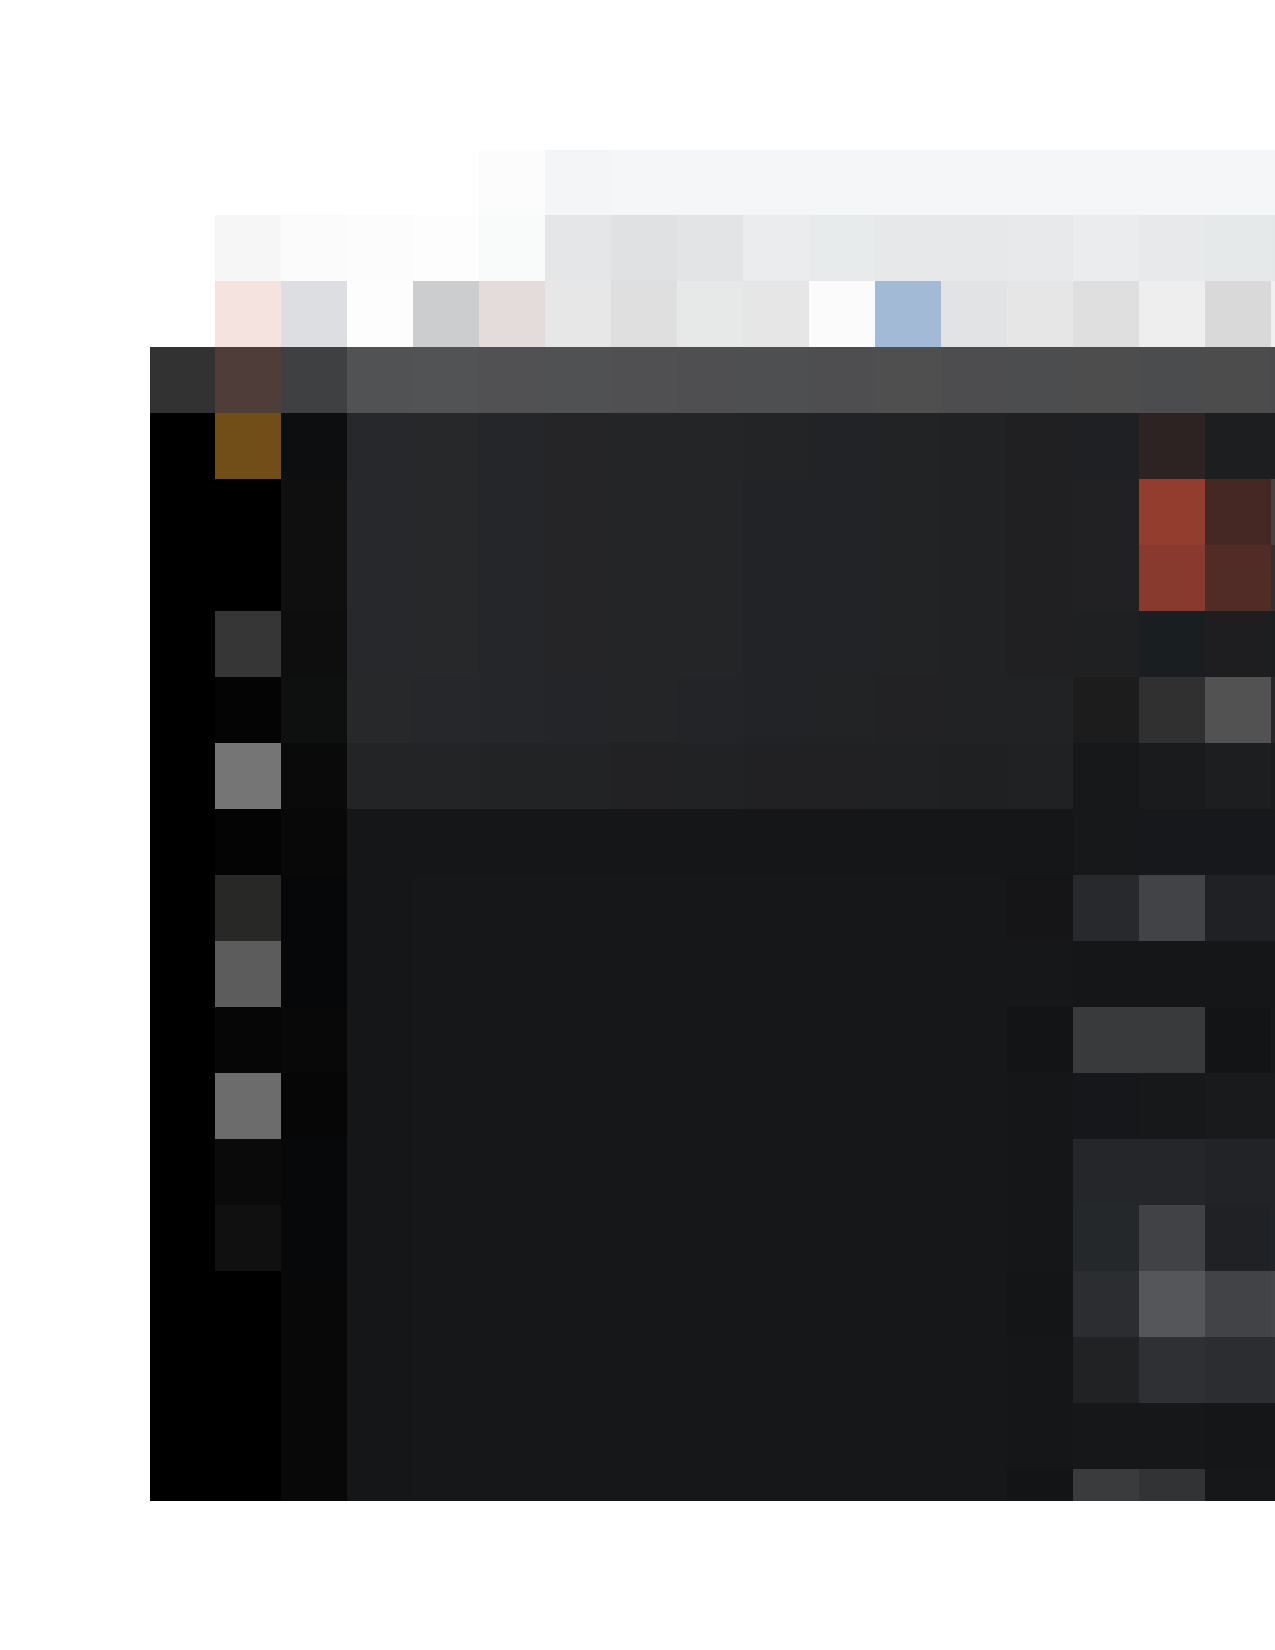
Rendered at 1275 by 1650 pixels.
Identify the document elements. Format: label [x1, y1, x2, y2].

picture [150, 150, 1275, 1501]
